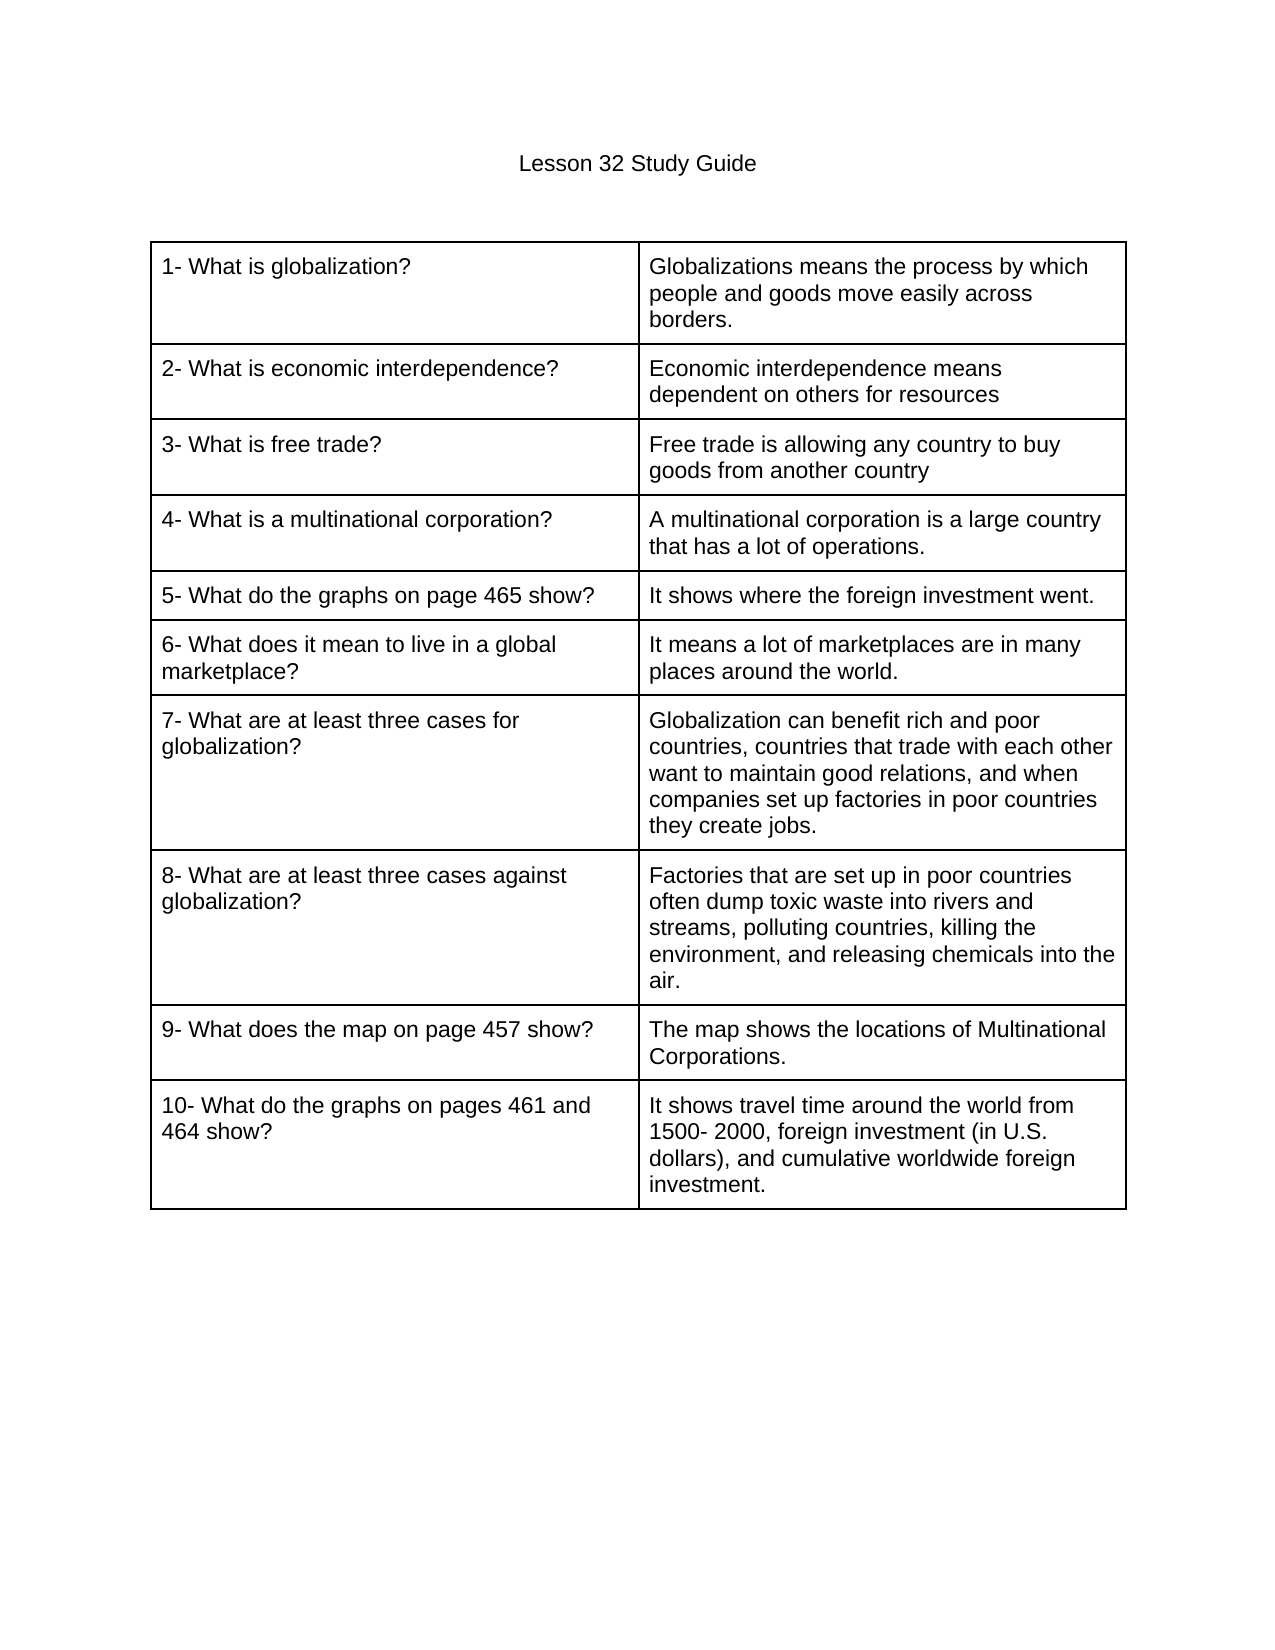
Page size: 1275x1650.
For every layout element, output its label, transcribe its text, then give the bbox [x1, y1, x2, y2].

table_header Globalizations means the process by which people and goods move easily across borders. [640, 243, 1125, 343]
table_cell A multinational corporation is a large country that has a lot of operations. [640, 496, 1125, 569]
table_cell Economic interdependence means dependent on others for resources [640, 345, 1125, 418]
table_header 1- What is globalization? [152, 243, 638, 343]
table_cell 4- What is a multinational corporation? [152, 496, 638, 569]
table_cell Factories that are set up in poor countries often dump toxic waste into rivers and streams, polluting countries, killing the environment, and releasing chemicals into the air. [640, 851, 1125, 1004]
table_cell It shows where the foreign investment went. [640, 572, 1125, 619]
table_cell 10- What do the graphs on pages 461 and 464 show? [152, 1081, 638, 1208]
table_cell It means a lot of marketplaces are in many places around the world. [640, 621, 1125, 694]
table_cell 6- What does it mean to live in a global marketplace? [152, 621, 638, 694]
table_cell 8- What are at least three cases against globalization? [152, 851, 638, 1004]
text Lesson 32 Study Guide [150, 150, 1125, 176]
table_cell 7- What are at least three cases for globalization? [152, 696, 638, 849]
table_cell 9- What does the map on page 457 show? [152, 1006, 638, 1079]
table_cell 2- What is economic interdependence? [152, 345, 638, 418]
table_cell Globalization can benefit rich and poor countries, countries that trade with each other want to maintain good relations, and when companies set up factories in poor countries they create jobs. [640, 696, 1125, 849]
table_cell It shows travel time around the world from 1500- 2000, foreign investment (in U.S. dollars), and cumulative worldwide foreign investment. [640, 1081, 1125, 1208]
table_cell 3- What is free trade? [152, 420, 638, 494]
table_cell Free trade is allowing any country to buy goods from another country [640, 420, 1125, 494]
table_cell 5- What do the graphs on page 465 show? [152, 572, 638, 619]
table_cell The map shows the locations of Multinational Corporations. [640, 1006, 1125, 1079]
